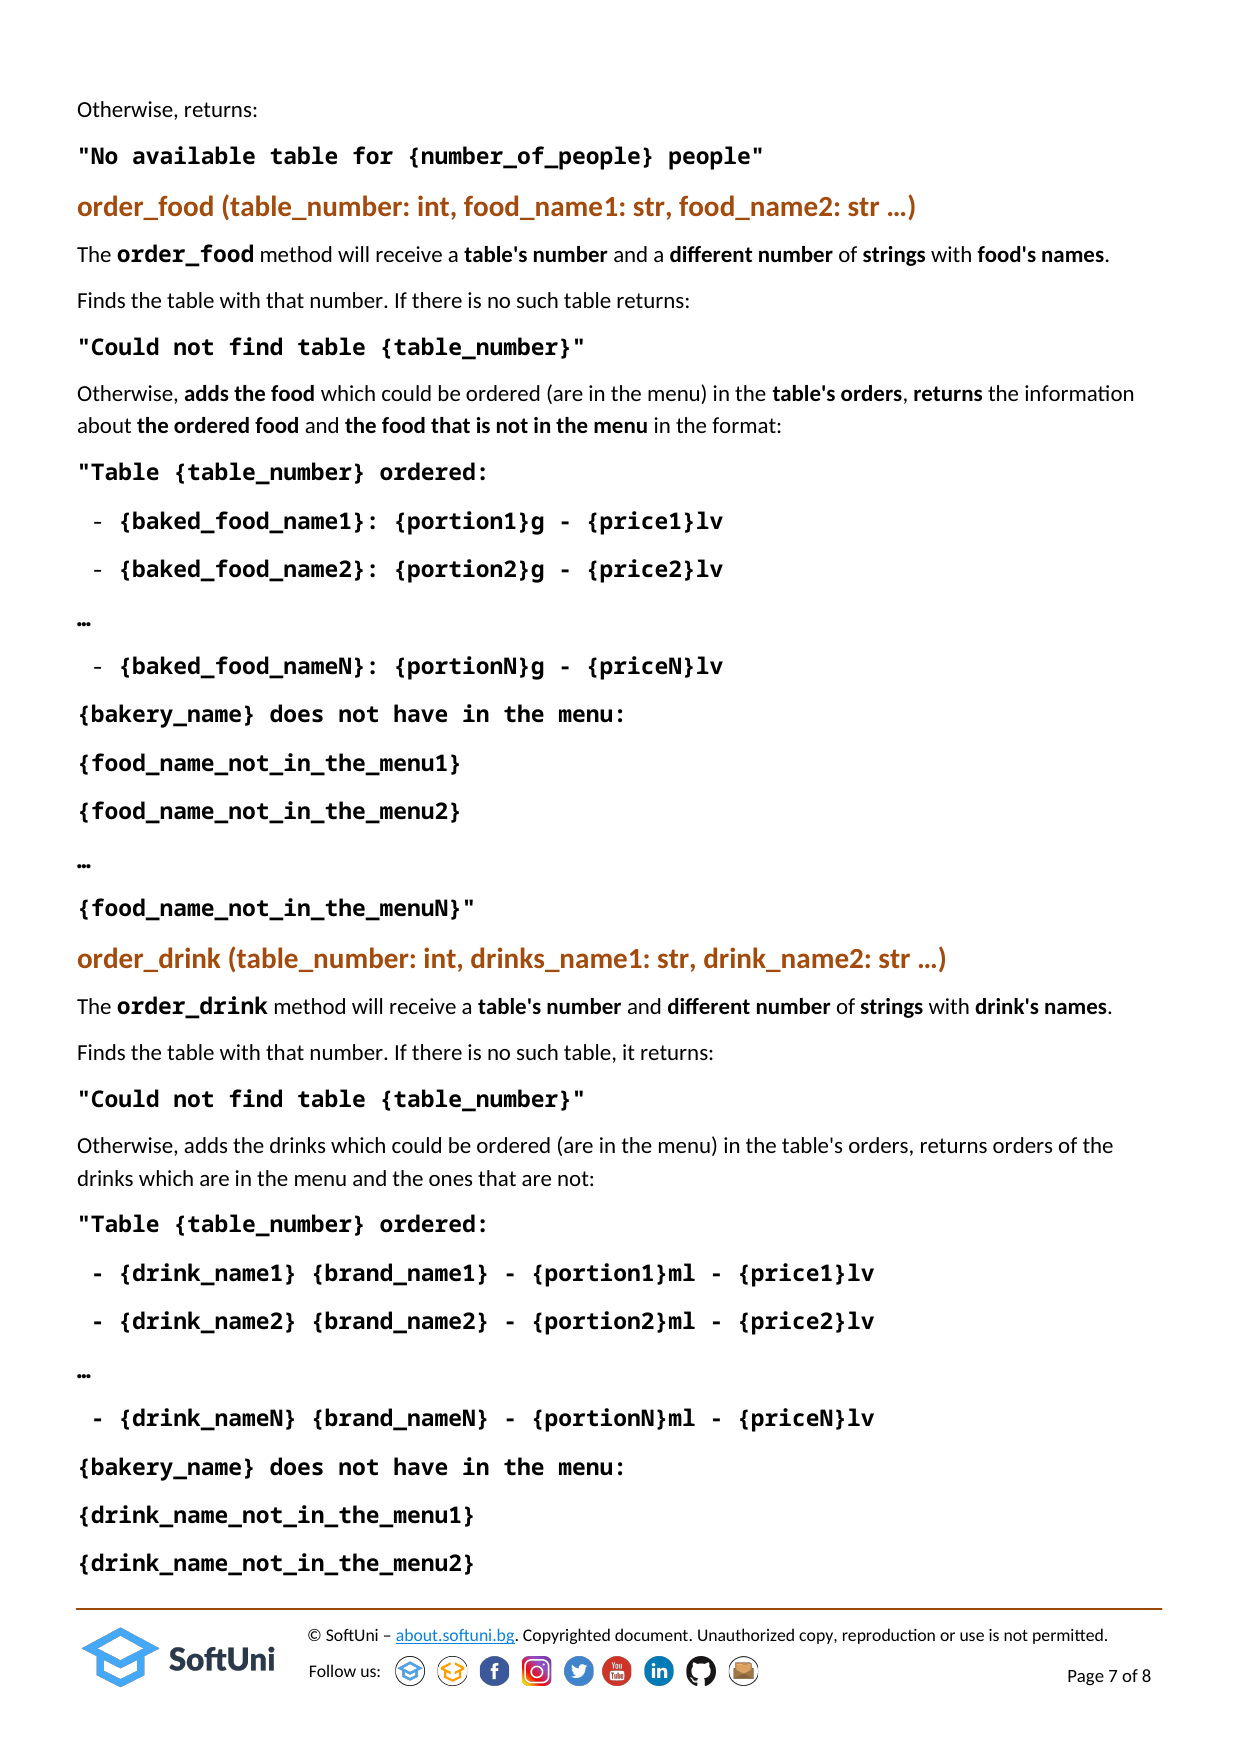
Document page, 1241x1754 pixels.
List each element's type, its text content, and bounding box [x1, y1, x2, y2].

text {food_name_not_in_the_menu1} [77, 747, 1163, 778]
text "Table {table_number} ordered: [77, 456, 1163, 487]
text - {drink_name2} {brand_name2} - {portion2}ml - {price2}lv [77, 1305, 1163, 1336]
picture [644, 1656, 653, 1665]
picture [658, 1668, 667, 1678]
picture [395, 1656, 425, 1686]
text Otherwise, adds the drinks which could be ordered (are in the menu) in the table's orders, returns orders of the drinks which are in the menu and the ones that are not: [77, 1131, 1163, 1192]
text {bakery_name} does not have in the menu: [77, 698, 1163, 730]
text "Table {table_number} ordered: [77, 1208, 1163, 1239]
text Finds the table with that number. If there is no such table returns: [77, 286, 1163, 314]
picture [665, 1677, 674, 1686]
text {drink_name_not_in_the_menu2} [77, 1547, 1163, 1579]
text "No available table for {number_of_people} people" [77, 140, 1163, 171]
text {food_name_not_in_the_menu2} [77, 795, 1163, 827]
picture [479, 1656, 510, 1686]
text The order_drink method will receive a table's number and different number of strings with drink's names. [77, 990, 1163, 1021]
text "Could not find table {table_number}" [77, 331, 1163, 362]
subtitle order_food (table_number: int, food_name1: str, food_name2: str …) [77, 188, 1163, 224]
picture [522, 1656, 552, 1686]
text - {baked_food_name1}: {portion1}g - {price1}lv [77, 505, 1163, 536]
text The order_food method will receive a table's number and a different number of strings with food's names. [77, 238, 1163, 269]
subtitle order_drink (table_number: int, drinks_name1: str, drink_name2: str …) [77, 941, 1163, 976]
picture [437, 1656, 468, 1686]
text … [77, 844, 1163, 875]
text - {drink_name1} {brand_name1} - {portion1}ml - {price1}lv [77, 1257, 1163, 1288]
text {drink_name_not_in_the_menu1} [77, 1499, 1163, 1530]
picture [728, 1656, 759, 1686]
text Otherwise, returns: [77, 95, 1163, 123]
picture [564, 1656, 594, 1686]
text Otherwise, adds the food which could be ordered (are in the menu) in the table's orders, returns the information about the ordered food and the food that is not in the menu in the format: [77, 379, 1163, 439]
picture [644, 1677, 653, 1686]
text {food_name_not_in_the_menuN}" [77, 892, 1163, 923]
text Finds the table with that number. If there is no such table, it returns: [77, 1038, 1163, 1066]
text … [77, 1354, 1163, 1385]
picture [686, 1656, 716, 1686]
picture [602, 1656, 632, 1686]
picture [75, 1621, 281, 1693]
text - {drink_nameN} {brand_nameN} - {portionN}ml - {priceN}lv [77, 1402, 1163, 1433]
text … [77, 602, 1163, 633]
picture [665, 1656, 674, 1665]
text "Could not find table {table_number}" [77, 1083, 1163, 1114]
text - {baked_food_nameN}: {portionN}g - {priceN}lv [77, 650, 1163, 681]
text {bakery_name} does not have in the menu: [77, 1451, 1163, 1482]
text - {baked_food_name2}: {portion2}g - {price2}lv [77, 553, 1163, 584]
